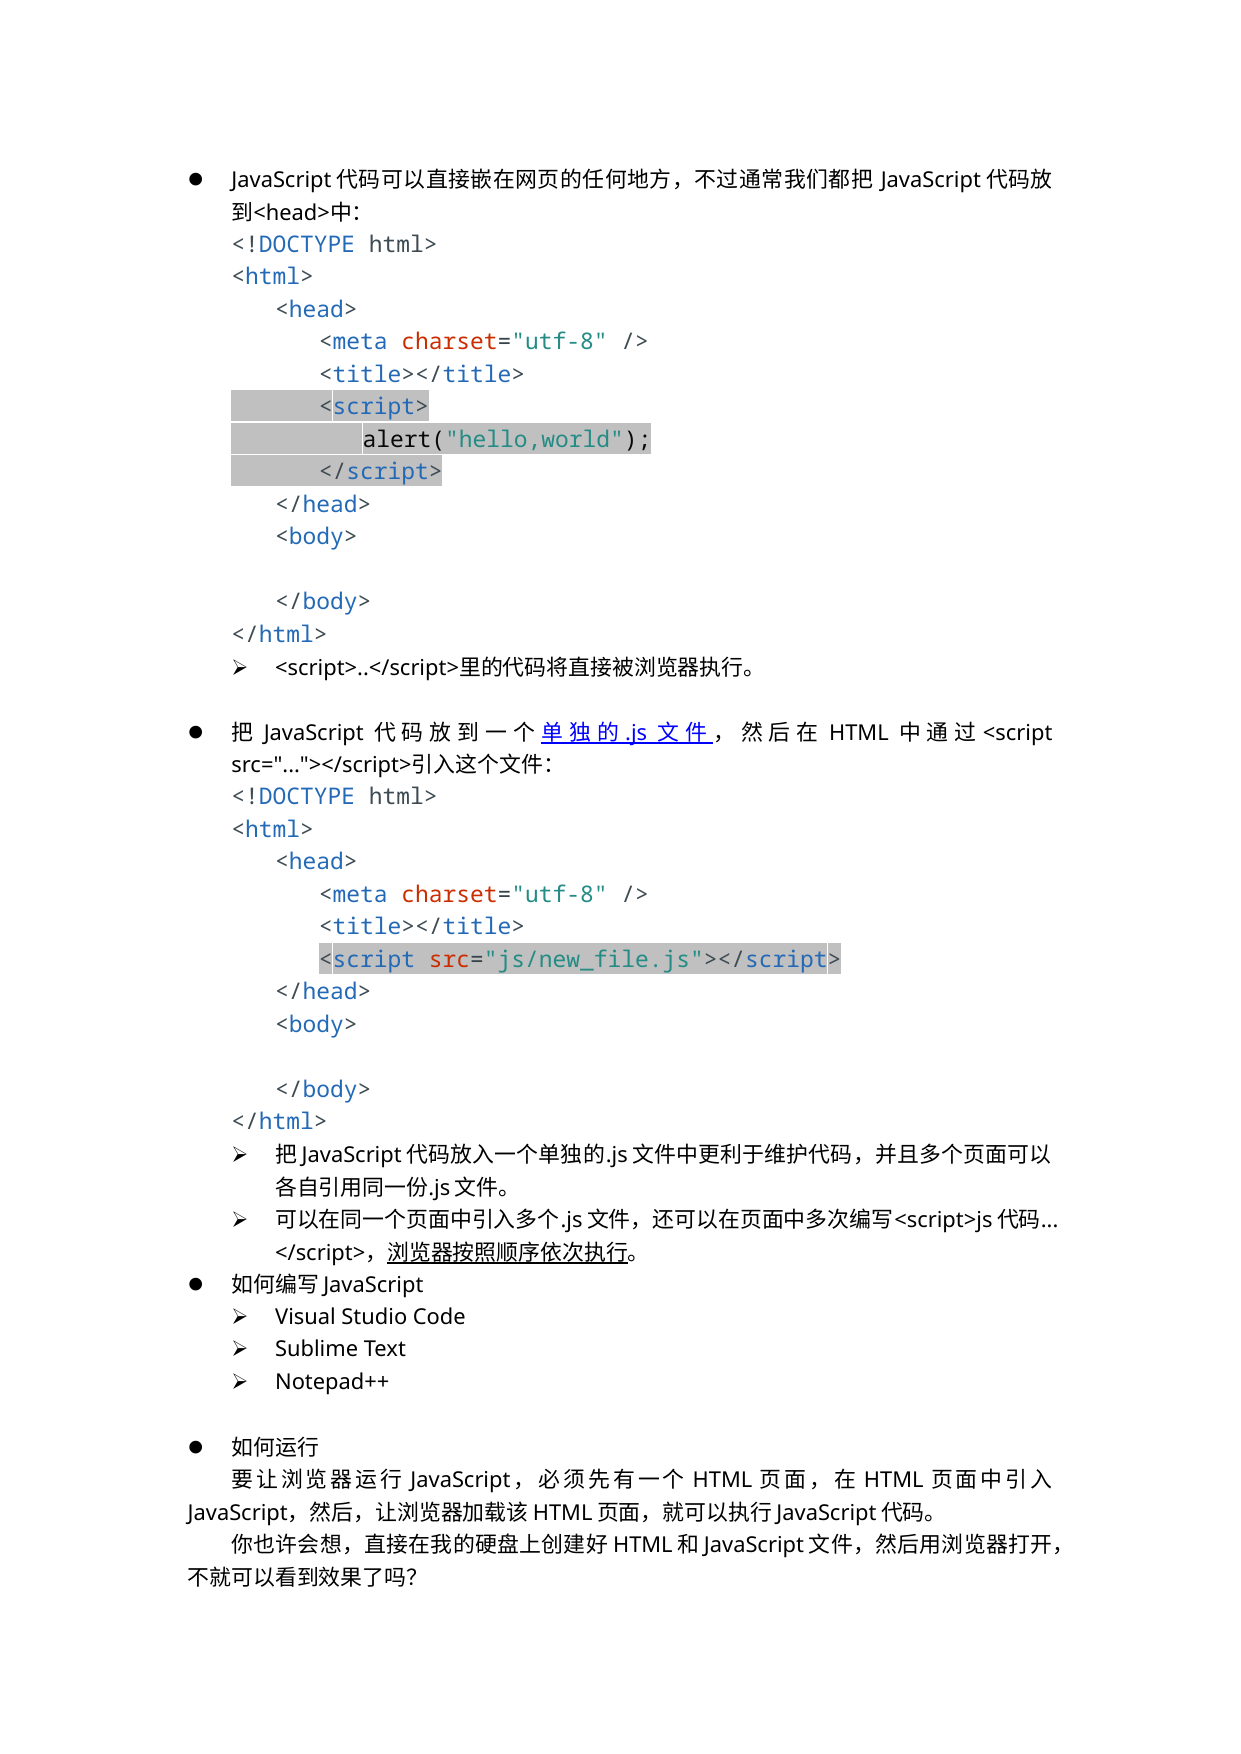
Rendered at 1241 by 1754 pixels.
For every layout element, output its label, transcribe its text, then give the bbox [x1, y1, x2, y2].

text 你也许会想，直接在我的硬盘上创建好HTML和JavaScript文件，然后用浏览器打开，不就可以看到效果了吗？ [187, 1527, 1053, 1592]
list <script>..</script>里的代码将直接被浏览器执行。 [231, 649, 1053, 682]
text <title></title> [187, 357, 1053, 389]
list Visual Studio Code [231, 1299, 1053, 1332]
text </body> [187, 584, 1053, 617]
text <html> [187, 812, 1053, 844]
list 把JavaScript代码放到一个单独的.js文件，然后在HTML中通过<script src="..."></script>引入这个文件： [187, 714, 1053, 779]
text <head> [187, 292, 1053, 324]
list 如何编写JavaScript [187, 1267, 1053, 1299]
text </body> [187, 1072, 1053, 1104]
text <title></title> [187, 909, 1053, 942]
list </html> [187, 617, 1053, 649]
text </html> [187, 1104, 1053, 1137]
text </head> [187, 487, 1053, 519]
text <script> [187, 389, 1053, 422]
text <body> [187, 1007, 1053, 1039]
list 如何运行 [187, 1429, 1053, 1462]
list Sublime Text [231, 1332, 1053, 1364]
text <!DOCTYPE html> [187, 227, 1053, 259]
list JavaScript代码可以直接嵌在网页的任何地方，不过通常我们都把JavaScript代码放到<head>中： [187, 162, 1053, 227]
text <body> [187, 519, 1053, 552]
text </head> [187, 974, 1053, 1007]
text <script src="js/new_file.js"></script> [187, 942, 1053, 974]
list Notepad++ [231, 1364, 1053, 1397]
text 要让浏览器运行JavaScript，必须先有一个HTML页面，在HTML页面中引入JavaScript，然后，让浏览器加载该HTML页面，就可以执行JavaScript代码。 [187, 1462, 1053, 1527]
text </script> [187, 454, 1053, 487]
text alert("hello,world"); [187, 422, 1053, 454]
text <html> [187, 259, 1053, 292]
text <head> [187, 844, 1053, 877]
text <!DOCTYPE html> [187, 779, 1053, 812]
text <meta charset="utf-8" /> [187, 877, 1053, 909]
list 把JavaScript代码放入一个单独的.js文件中更利于维护代码，并且多个页面可以各自引用同一份.js文件。 [231, 1137, 1053, 1202]
list 可以在同一个页面中引入多个.js文件，还可以在页面中多次编写<script>js代码...</script>，浏览器按照顺序依次执行。 [231, 1202, 1053, 1267]
text <meta charset="utf-8" /> [187, 324, 1053, 357]
